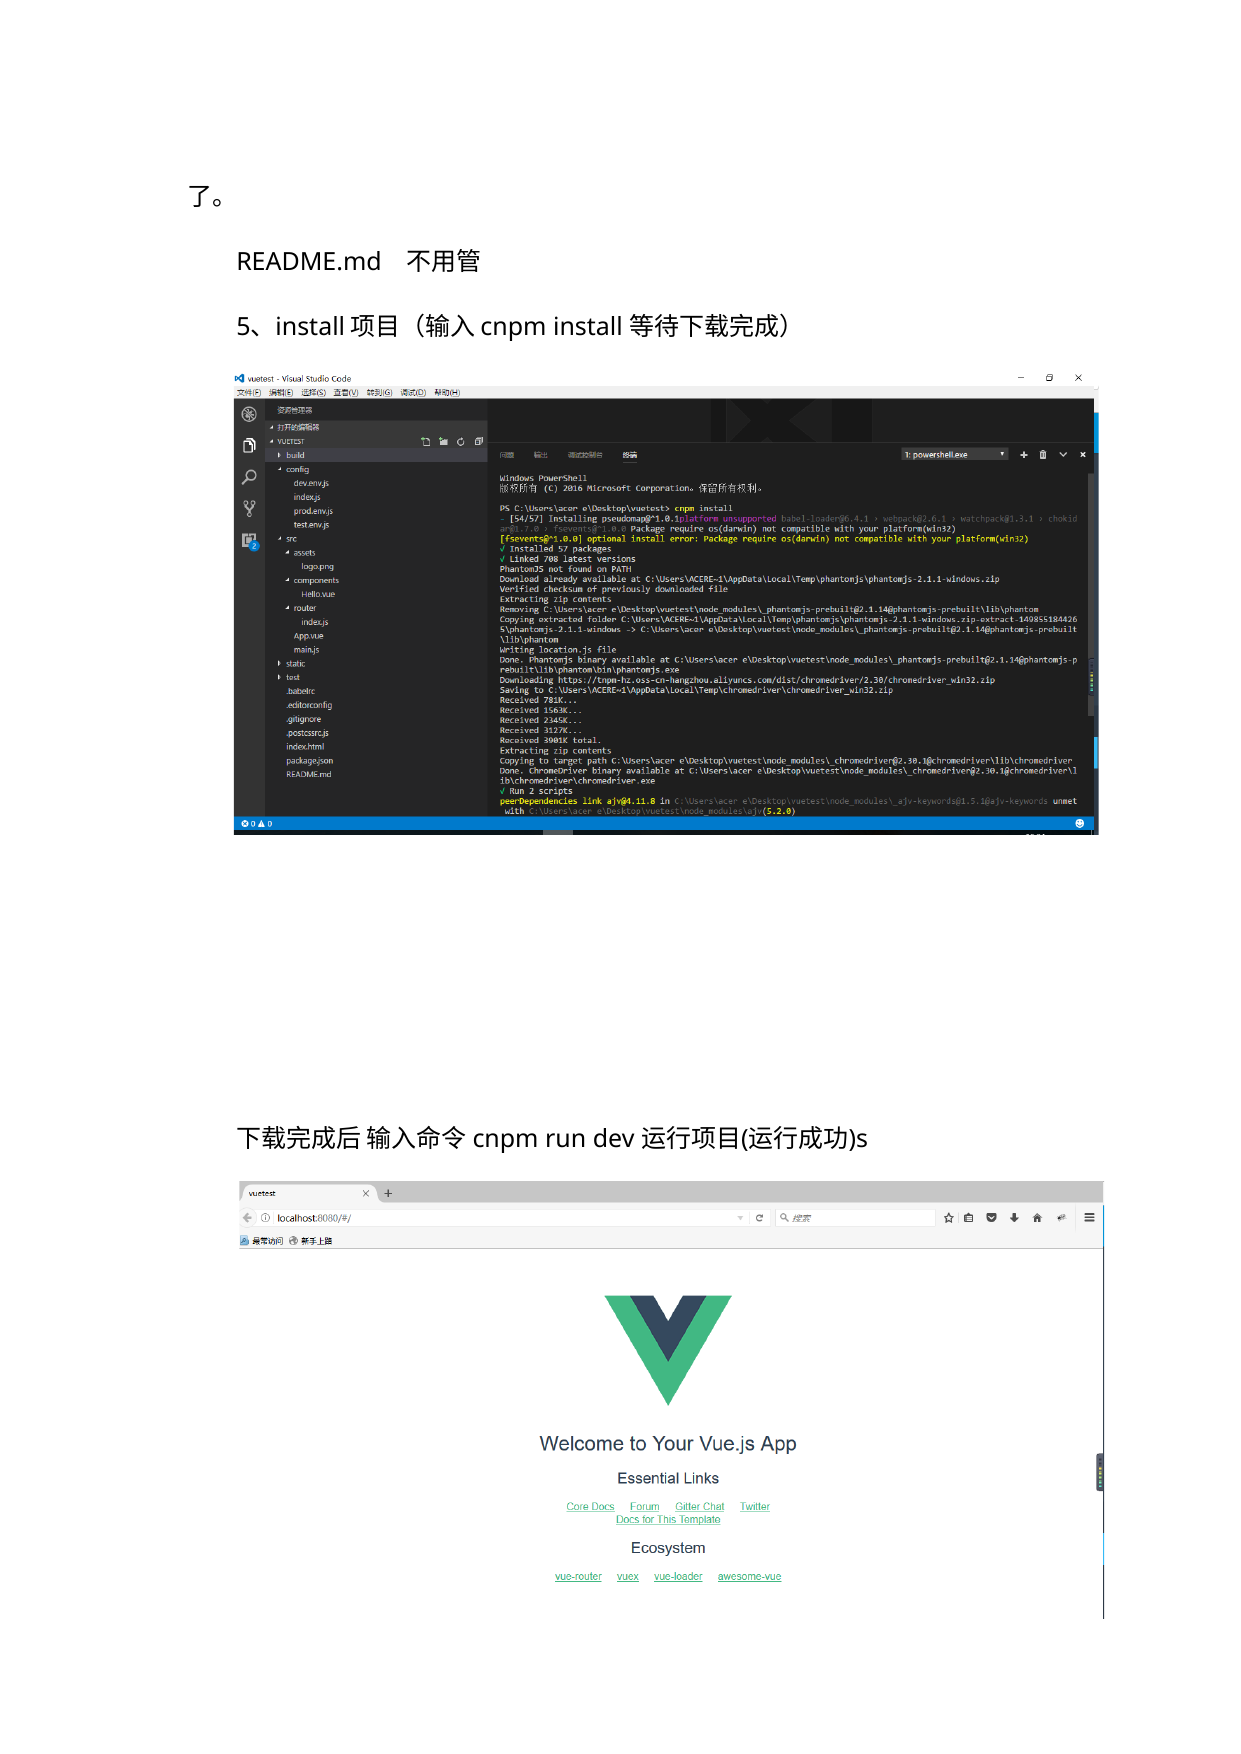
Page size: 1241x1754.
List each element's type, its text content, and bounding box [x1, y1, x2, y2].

picture [239, 1181, 1105, 1619]
text 下载完成后 输入命令 cnpm run dev 运行项目(运行成功)s [187, 1104, 1053, 1169]
picture [233, 371, 1099, 835]
text README.md 不用管 [187, 227, 1053, 292]
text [187, 162, 1053, 227]
text 5、install项目（输入cnpm install 等待下载完成） [187, 292, 1053, 357]
